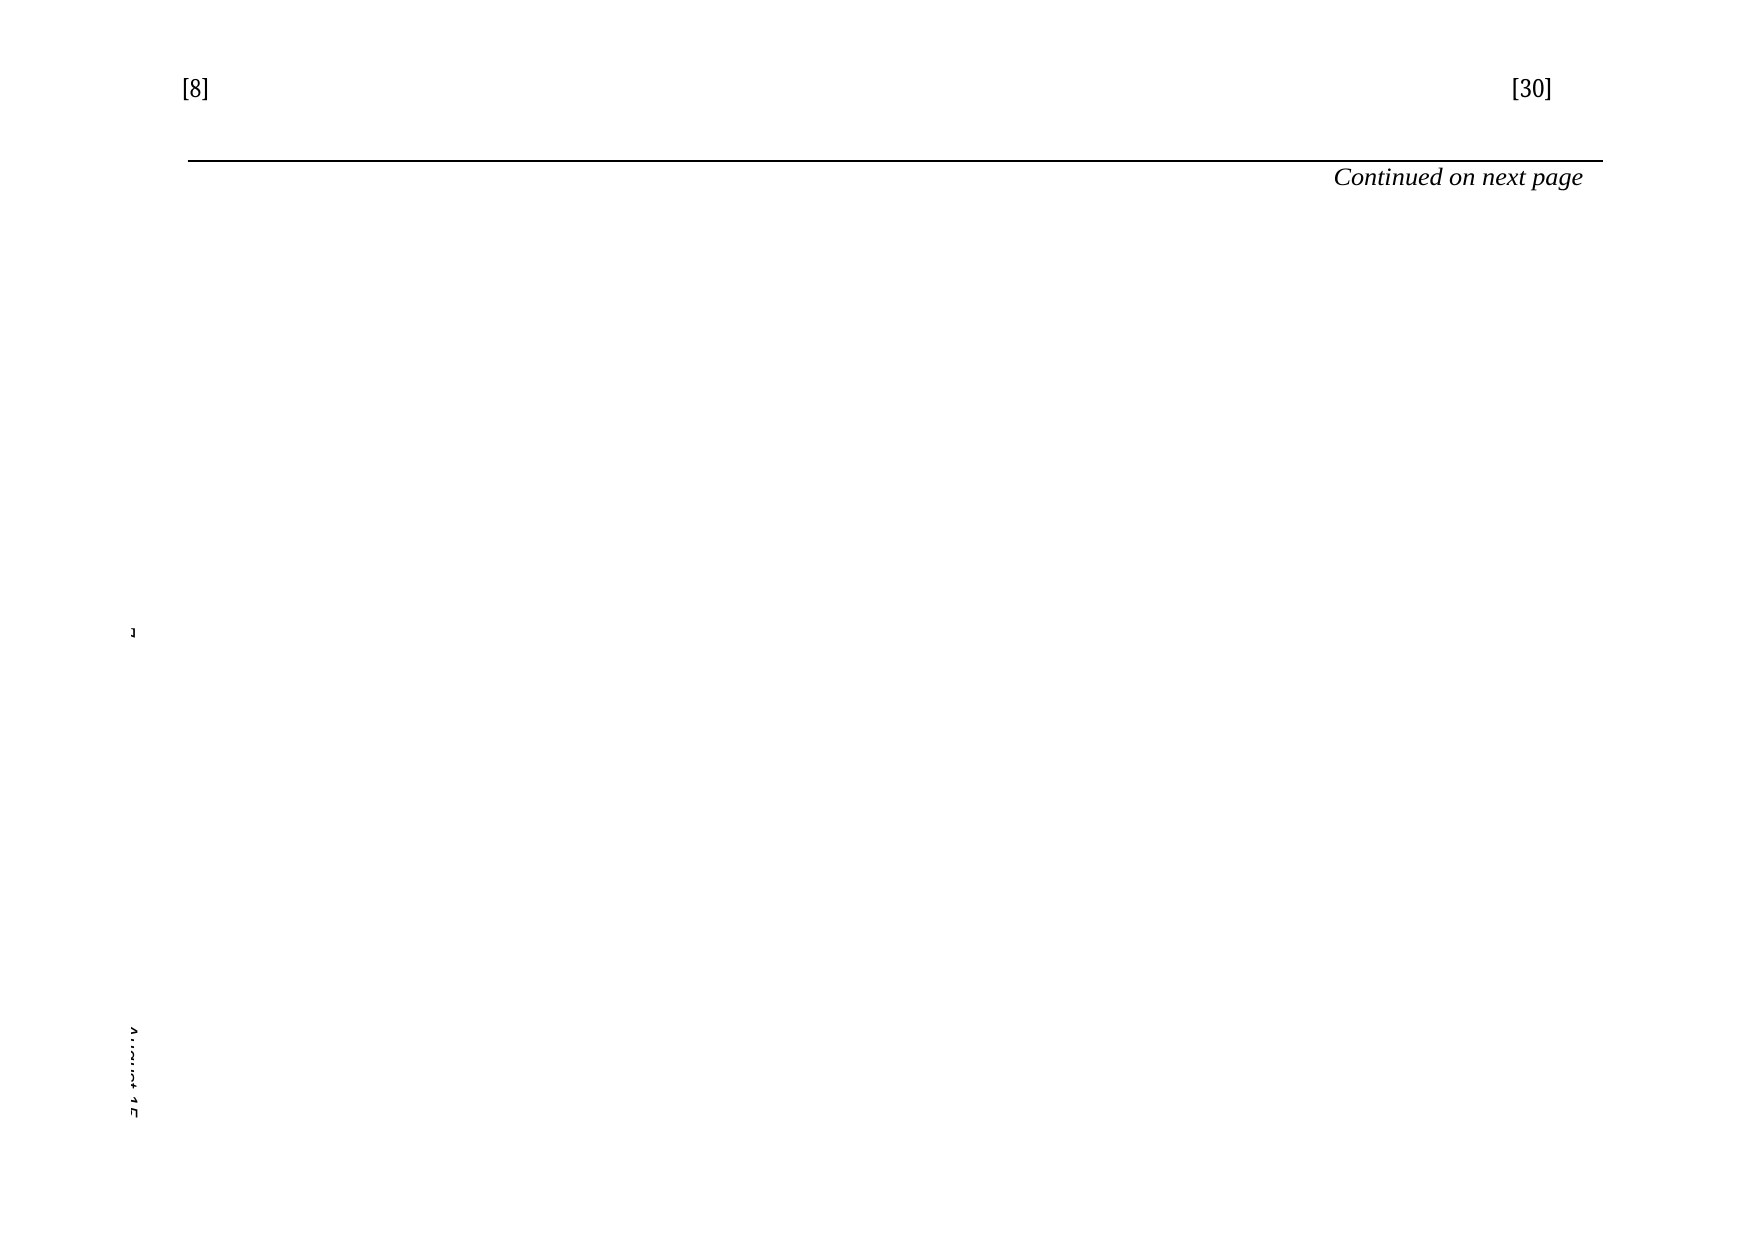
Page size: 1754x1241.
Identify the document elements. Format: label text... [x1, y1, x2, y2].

text [30] [1511, 71, 1596, 105]
text [8] [182, 71, 389, 105]
text Continued on next page [158, 162, 1583, 190]
